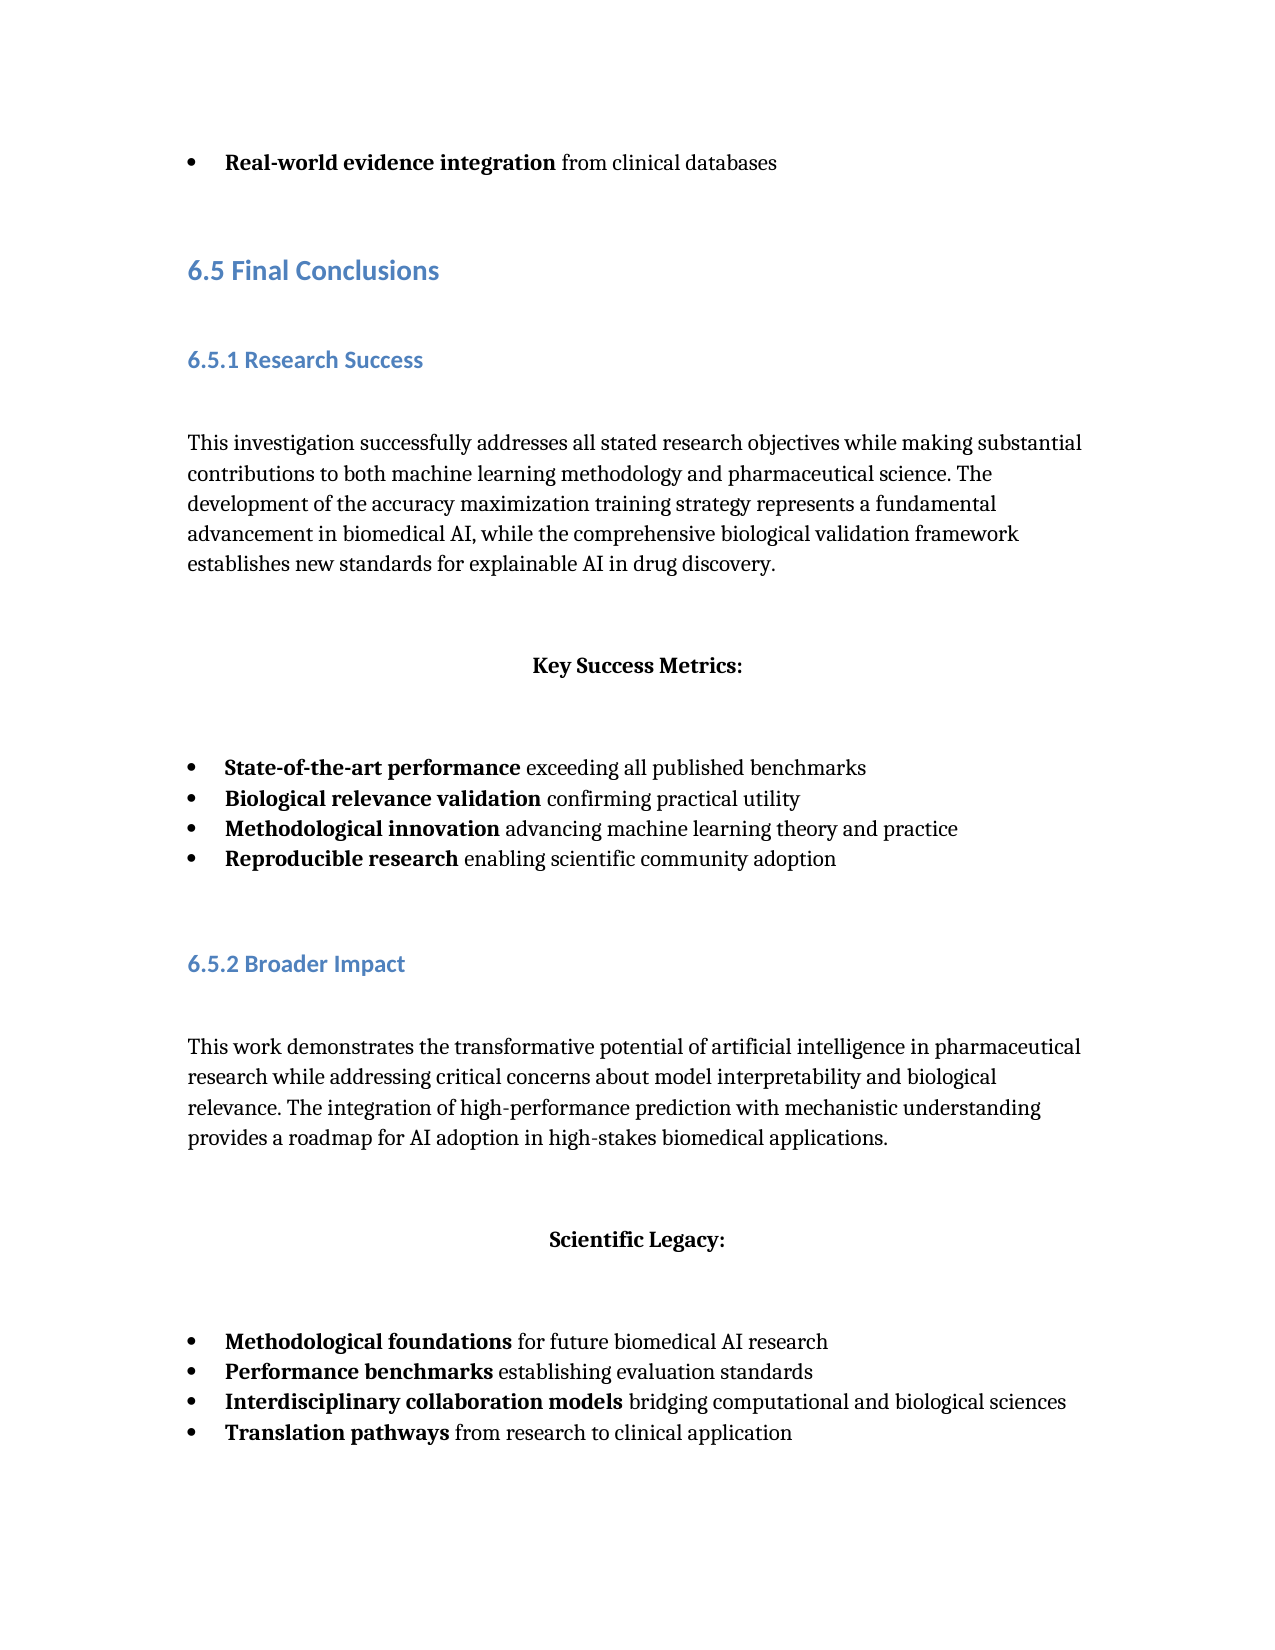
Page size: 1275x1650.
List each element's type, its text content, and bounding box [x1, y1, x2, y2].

list Interdisciplinary collaboration models bridging computational and biological sciences [187, 1389, 1087, 1415]
list Biological relevance validation confirming practical utility [187, 785, 1087, 812]
list Performance benchmarks establishing evaluation standards [187, 1359, 1087, 1385]
subtitle 6.5.1 Research Success [187, 344, 1087, 374]
list Methodological innovation advancing machine learning theory and practice [187, 816, 1087, 842]
list Reproducible research enabling scientific community adoption [187, 846, 1087, 872]
text Scientific Legacy: [187, 1227, 1087, 1253]
subtitle 6.5.2 Broader Impact [187, 948, 1087, 978]
list Real-world evidence integration from clinical databases [187, 150, 1087, 176]
text Key Success Metrics: [187, 653, 1087, 679]
text This investigation successfully addresses all stated research objectives while making substantial contributions to both machine learning methodology and pharmaceutical science. The development of the accuracy maximization training strategy represents a fundamental advancement in biomedical AI, while the comprehensive biological validation framework establishes new standards for explainable AI in drug discovery. [187, 430, 1087, 577]
list Translation pathways from research to clinical application [187, 1419, 1087, 1446]
list Methodological foundations for future biomedical AI research [187, 1329, 1087, 1355]
text This work demonstrates the transformative potential of artificial intelligence in pharmaceutical research while addressing critical concerns about model interpretability and biological relevance. The integration of high-performance prediction with mechanistic understanding provides a roadmap for AI adoption in high-stakes biomedical applications. [187, 1034, 1087, 1151]
subtitle 6.5 Final Conclusions [187, 252, 1087, 288]
list State-of-the-art performance exceeding all published benchmarks [187, 755, 1087, 781]
